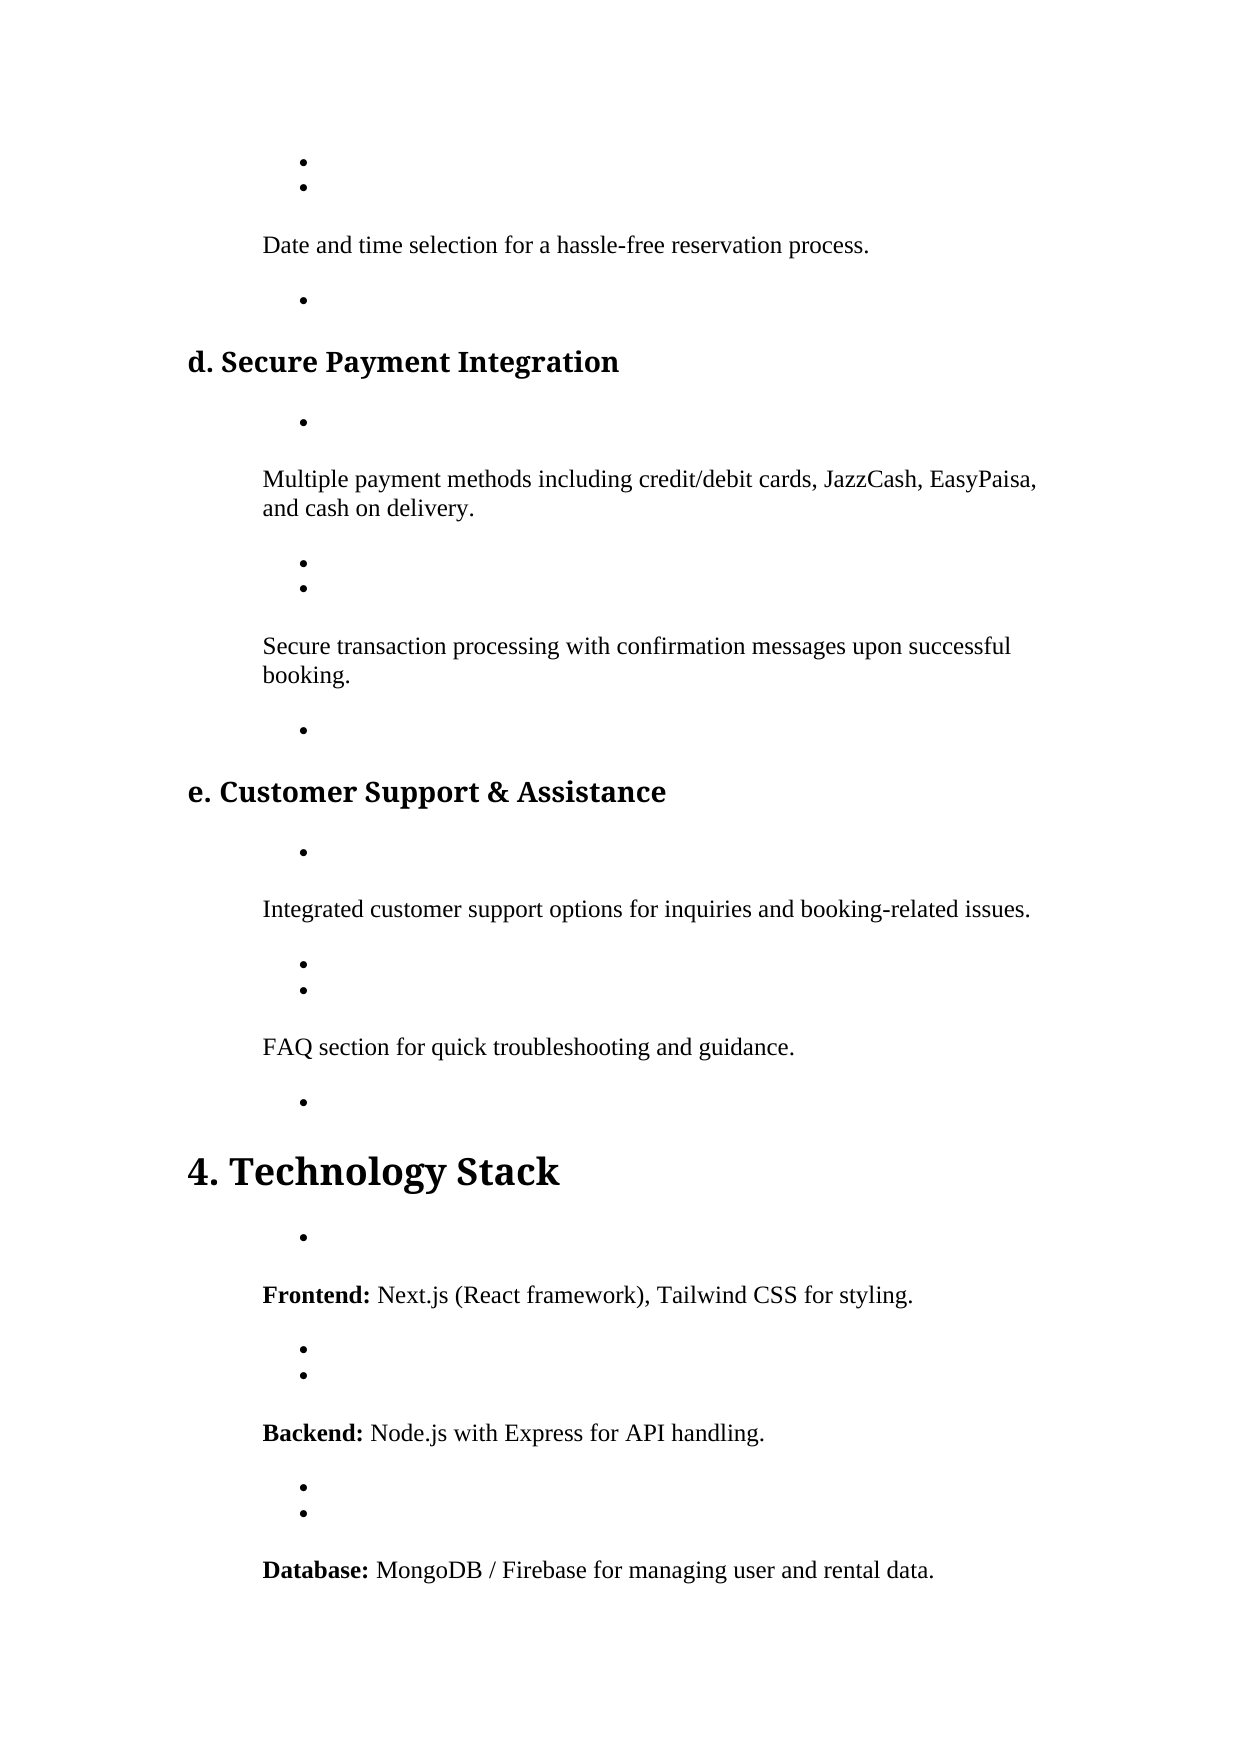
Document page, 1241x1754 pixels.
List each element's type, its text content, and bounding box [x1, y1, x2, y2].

text FAQ section for quick troubleshooting and guidance. [262, 1032, 1053, 1061]
text Backend: Node.js with Express for API handling. [262, 1418, 1053, 1446]
text Multiple payment methods including credit/debit cards, JazzCash, EasyPaisa, and cash on delivery. [262, 464, 1053, 522]
text Database: MongoDB / Firebase for managing user and rental data. [262, 1556, 1053, 1584]
text Secure transaction processing with confirmation messages upon successful booking. [262, 631, 1053, 689]
subtitle d. Secure Payment Integration [187, 342, 1053, 381]
text Integrated customer support options for inquiries and booking-related issues. [262, 894, 1053, 923]
text Date and time selection for a hassle-free reservation process. [262, 230, 1053, 259]
subtitle 4. Technology Stack [187, 1145, 1053, 1196]
text Frontend: Next.js (React framework), Tailwind CSS for styling. [262, 1280, 1053, 1308]
subtitle e. Customer Support & Assistance [187, 772, 1053, 811]
